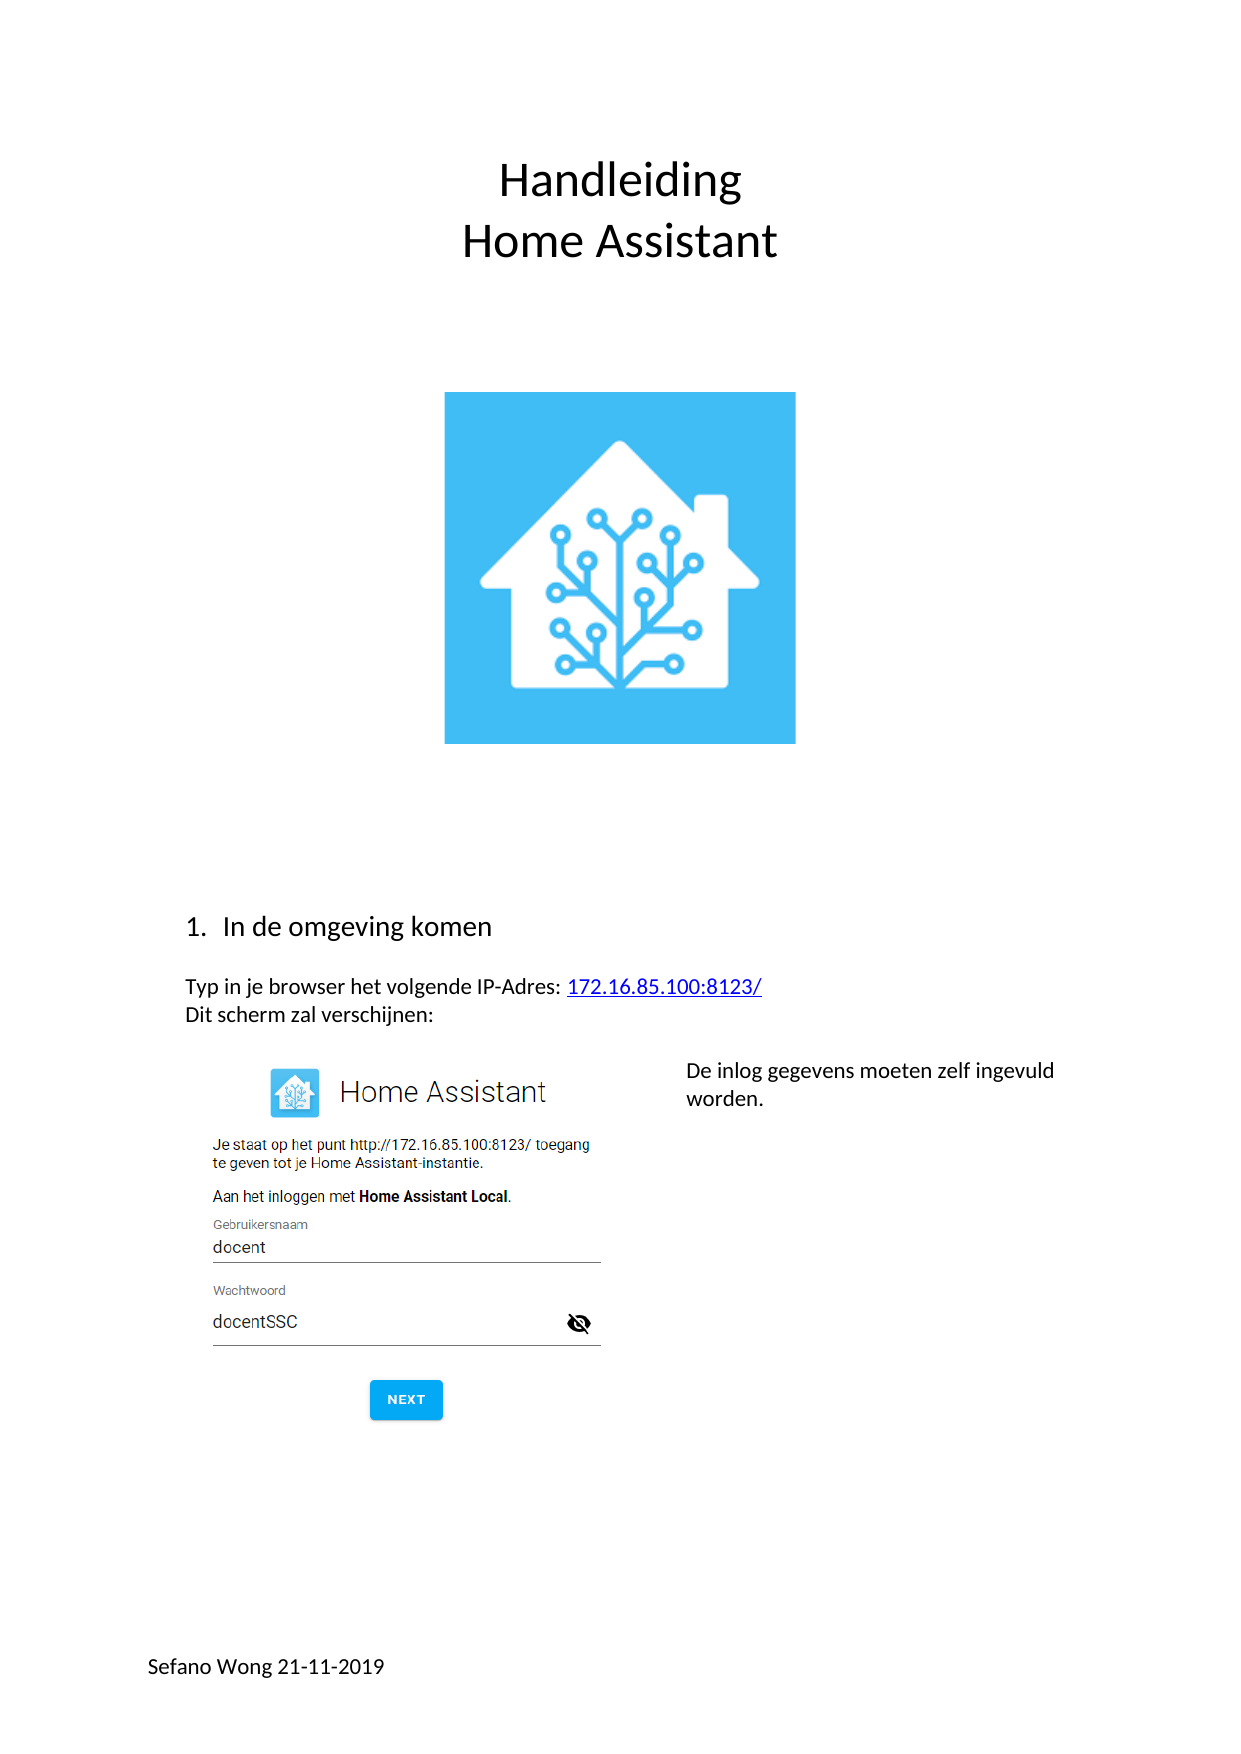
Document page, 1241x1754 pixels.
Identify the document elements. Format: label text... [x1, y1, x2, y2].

text Dit scherm zal verschijnen: [185, 1000, 1093, 1028]
text Home Assistant [148, 209, 1093, 270]
list In de omgeving komen [185, 908, 1093, 944]
picture [444, 392, 796, 744]
text Handleiding [148, 148, 1093, 209]
text Typ in je browser het volgende IP-Adres: 172.16.85.100:8123/ [185, 972, 1093, 1000]
picture [187, 1057, 630, 1485]
